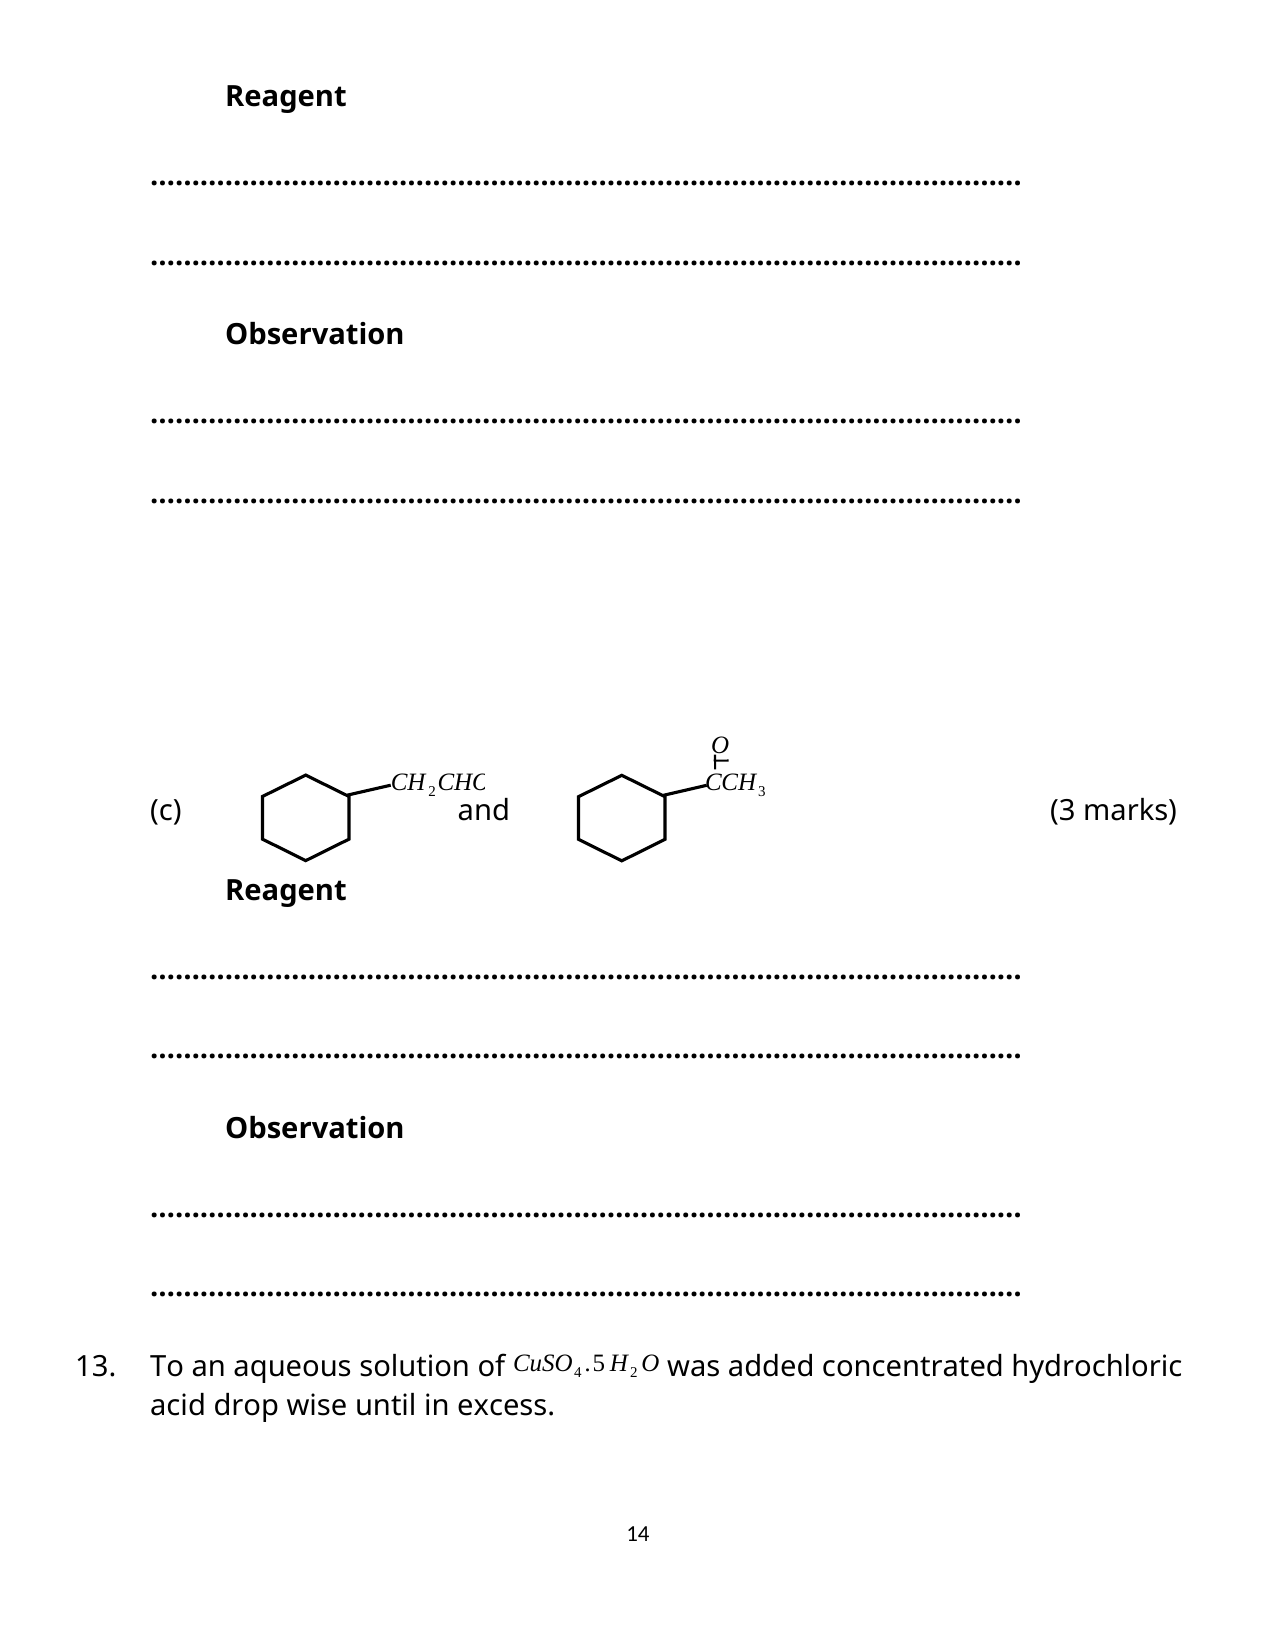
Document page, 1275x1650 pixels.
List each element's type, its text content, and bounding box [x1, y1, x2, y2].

text Reagent [150, 75, 1200, 115]
text Reagent [150, 869, 1200, 908]
text …………………………………………………………………………………………… [75, 1186, 1200, 1226]
text …………………………………………………………………………………………… [75, 472, 1200, 512]
text …………………………………………………………………………………………… [75, 1266, 1200, 1305]
text Observation [75, 313, 1200, 353]
text 13. To an aqueous solution of was added concentrated hydrochloric [75, 1345, 1200, 1385]
text …………………………………………………………………………………………… [75, 1027, 1200, 1067]
text …………………………………………………………………………………………… [75, 948, 1200, 988]
text …………………………………………………………………………………………… [75, 154, 1200, 194]
text Observation [75, 1107, 1200, 1147]
text (c) and (3 marks) [667, 789, 1200, 829]
text acid drop wise until in excess. [75, 1385, 1200, 1424]
text (c) and (3 marks) [351, 789, 588, 829]
text …………………………………………………………………………………………… [75, 234, 1200, 273]
text (c) and (3 marks) [75, 789, 272, 829]
text …………………………………………………………………………………………… [75, 392, 1200, 432]
